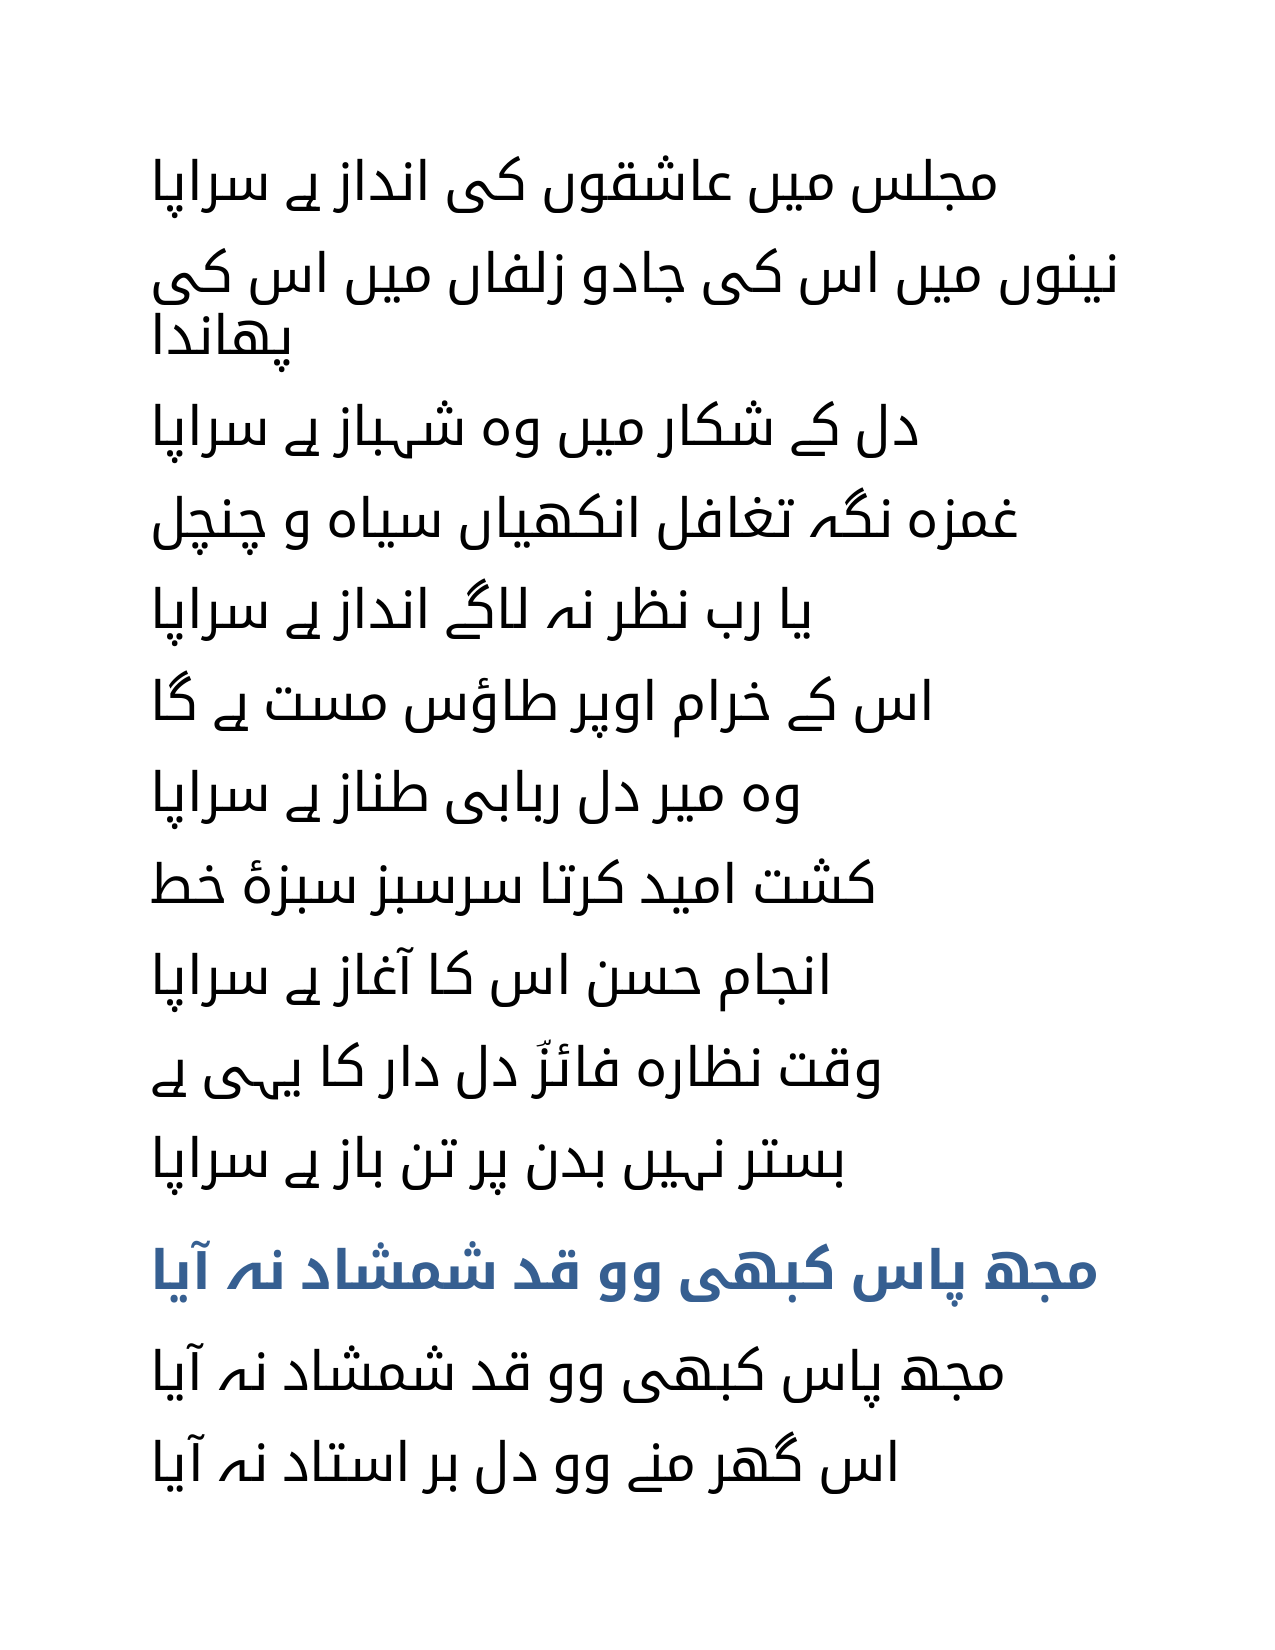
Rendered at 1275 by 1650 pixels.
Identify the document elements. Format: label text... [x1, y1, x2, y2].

text یا رب نظر نہ لاگے انداز ہے سراپا [150, 578, 1125, 640]
text اس کے خرام اوپر طاؤس مست ہے گا [150, 669, 1125, 732]
text نینوں میں اس کی جادو زلفاں میں اس کی پھاندا [150, 241, 1125, 366]
text بستر نہیں بدن پر تن باز ہے سراپا [150, 1127, 1125, 1189]
text انجام حسن اس کا آغاز ہے سراپا [150, 944, 1125, 1006]
text وقت نظارہ فائزؔ دل دار کا یہی ہے [150, 1035, 1125, 1098]
text مجھ پاس کبھی وو قد‌ شمشاد نہ آیا [150, 1340, 1125, 1402]
text دل کے شکار میں وہ شہباز ہے سراپا [150, 395, 1125, 457]
text کشت امید کرتا سرسبز سبزۂ خط [150, 852, 1125, 915]
text غمزہ نگہ تغافل انکھیاں سیاہ و چنچل [150, 487, 1125, 549]
text اس گھر منے وو دل بر استاد نہ آیا [150, 1431, 1125, 1494]
subtitle مجھ پاس کبھی وو قد‌ شمشاد نہ آیا [150, 1239, 1125, 1301]
text مجلس میں عاشقوں کی انداز ہے سراپا [150, 150, 1125, 212]
text وہ میر دل ربابی طناز ہے سراپا [150, 761, 1125, 823]
